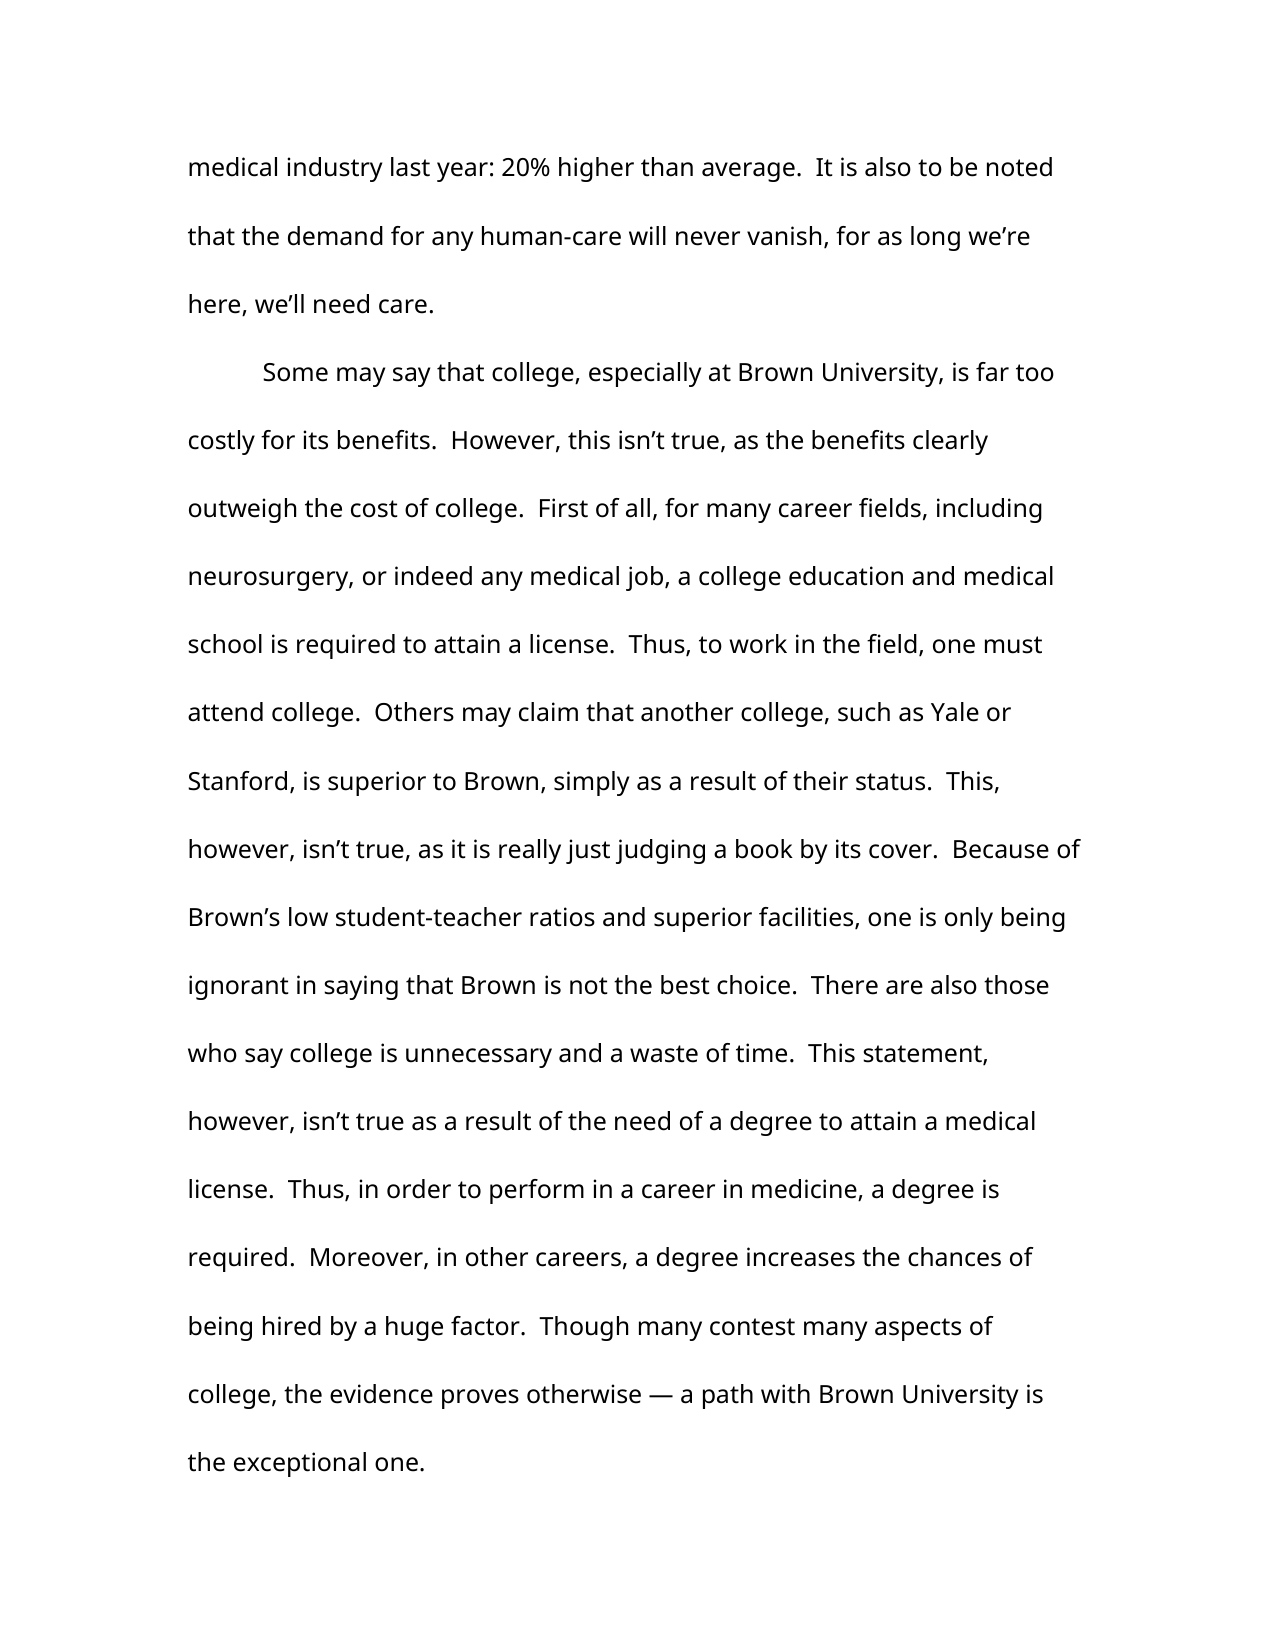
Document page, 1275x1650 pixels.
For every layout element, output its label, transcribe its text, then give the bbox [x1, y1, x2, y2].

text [187, 150, 1087, 320]
text Some may say that college, especially at Brown University, is far too costly for its benefits. However, this isn’t true, as the benefits clearly outweigh the cost of college. First of all, for many career fields, including neurosurgery, or indeed any medical job, a college education and medical school is required to attain a license. Thus, to work in the field, one must attend college. Others may claim that another college, such as Yale or Stanford, is superior to Brown, simply as a result of their status. This, however, isn’t true, as it is really just judging a book by its cover. Because of Brown’s low student-teacher ratios and superior facilities, one is only being ignorant in saying that Brown is not the best choice. There are also those who say college is unnecessary and a waste of time. This statement, however, isn’t true as a result of the need of a degree to attain a medical license. Thus, in order to perform in a career in medicine, a degree is required. Moreover, in other careers, a degree increases the chances of being hired by a huge factor. Though many contest many aspects of college, the evidence proves otherwise — a path with Brown University is the exceptional one. [187, 354, 1087, 1478]
